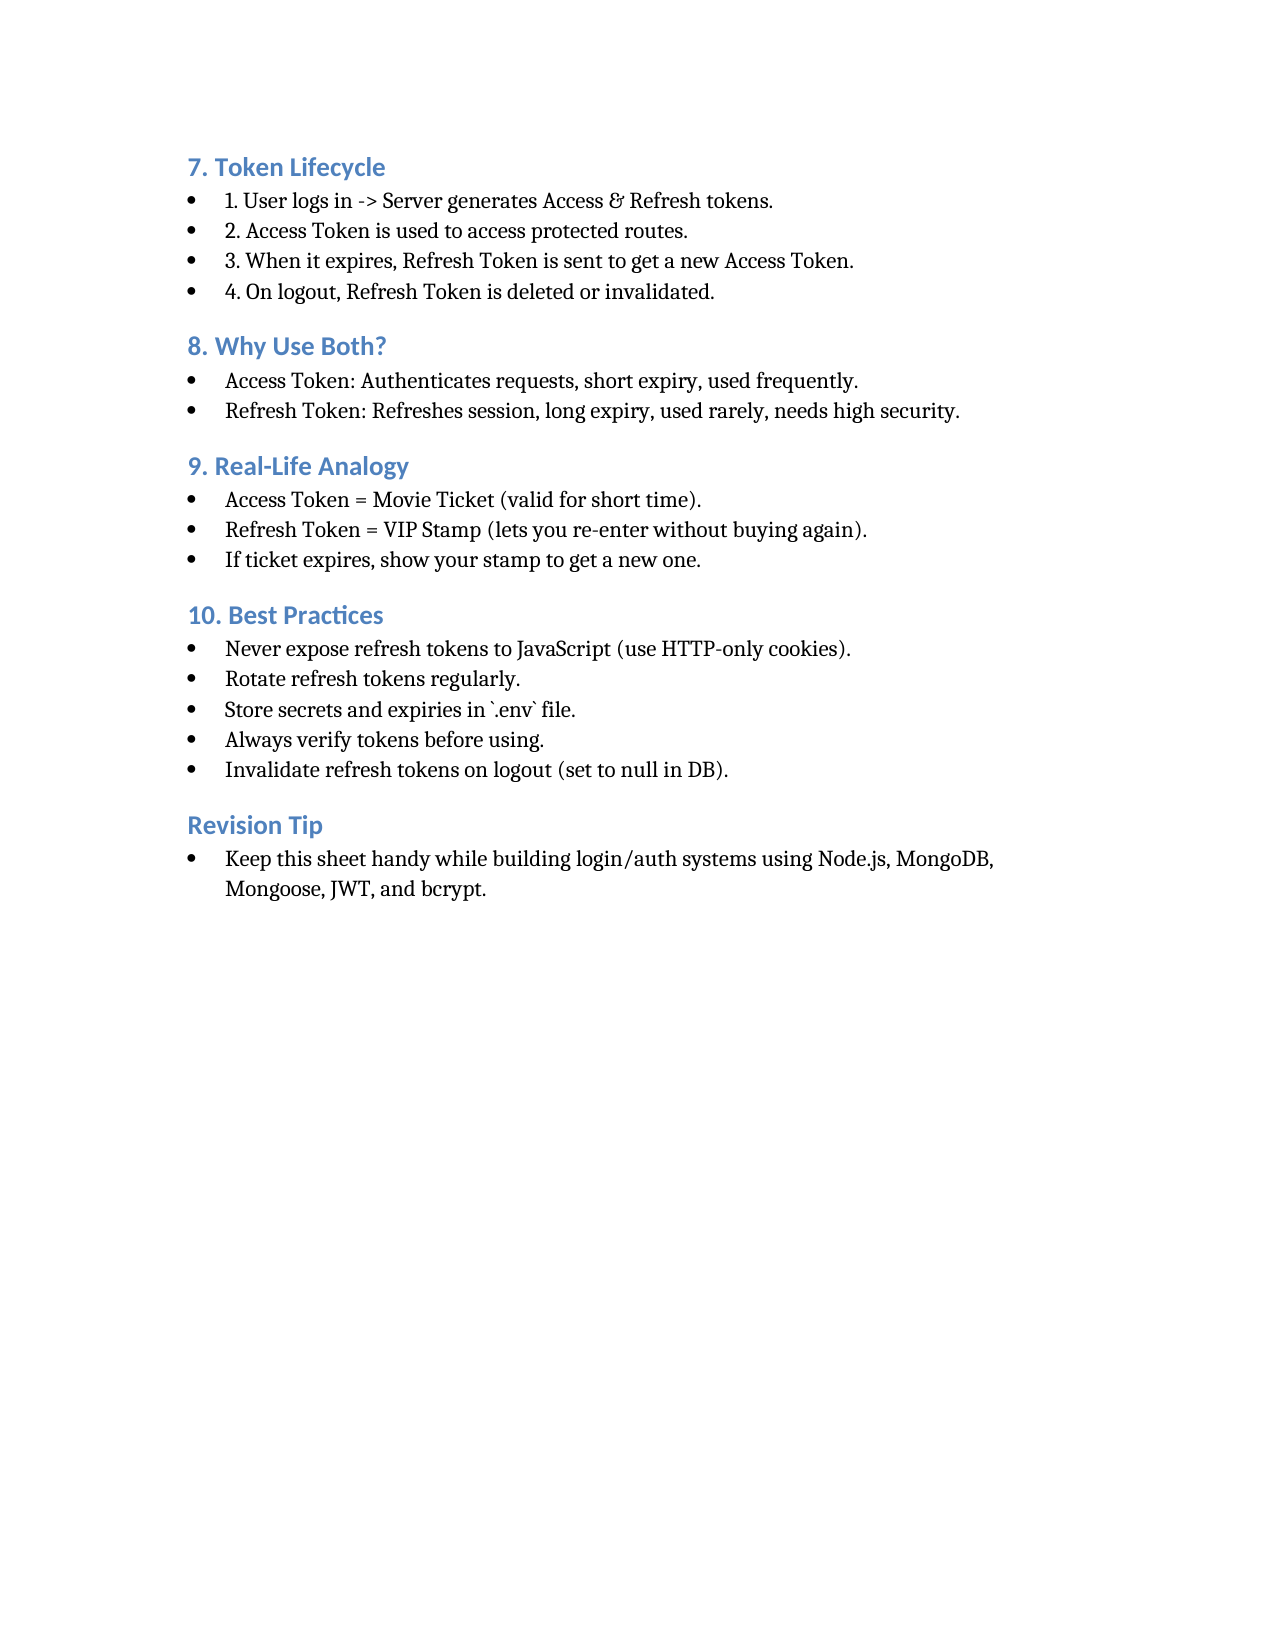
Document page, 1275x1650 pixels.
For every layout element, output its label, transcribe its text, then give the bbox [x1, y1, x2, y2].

list 4. On logout, Refresh Token is deleted or invalidated. [187, 278, 1087, 305]
list Access Token = Movie Ticket (valid for short time). [187, 487, 1087, 513]
list Store secrets and expiries in `.env` file. [187, 696, 1087, 723]
list Rotate refresh tokens regularly. [187, 666, 1087, 693]
subtitle 7. Token Lifecycle [187, 150, 1087, 183]
subtitle 10. Best Practices [187, 598, 1087, 631]
list 3. When it expires, Refresh Token is sent to get a new Access Token. [187, 248, 1087, 275]
subtitle Revision Tip [187, 808, 1087, 841]
list 1. User logs in -> Server generates Access & Refresh tokens. [187, 188, 1087, 214]
list Access Token: Authenticates requests, short expiry, used frequently. [187, 367, 1087, 394]
list Keep this sheet handy while building login/auth systems using Node.js, MongoDB, Mongoose, JWT, and bcrypt. [187, 846, 1087, 902]
list Always verify tokens before using. [187, 727, 1087, 753]
list Never expose refresh tokens to JavaScript (use HTTP-only cookies). [187, 636, 1087, 662]
subtitle 9. Real-Life Analogy [187, 449, 1087, 482]
list If ticket expires, show your stamp to get a new one. [187, 547, 1087, 573]
subtitle 8. Why Use Both? [187, 329, 1087, 363]
list 2. Access Token is used to access protected routes. [187, 218, 1087, 244]
list Invalidate refresh tokens on logout (set to null in DB). [187, 757, 1087, 783]
list Refresh Token: Refreshes session, long expiry, used rarely, needs high security. [187, 398, 1087, 424]
list Refresh Token = VIP Stamp (lets you re-enter without buying again). [187, 517, 1087, 543]
